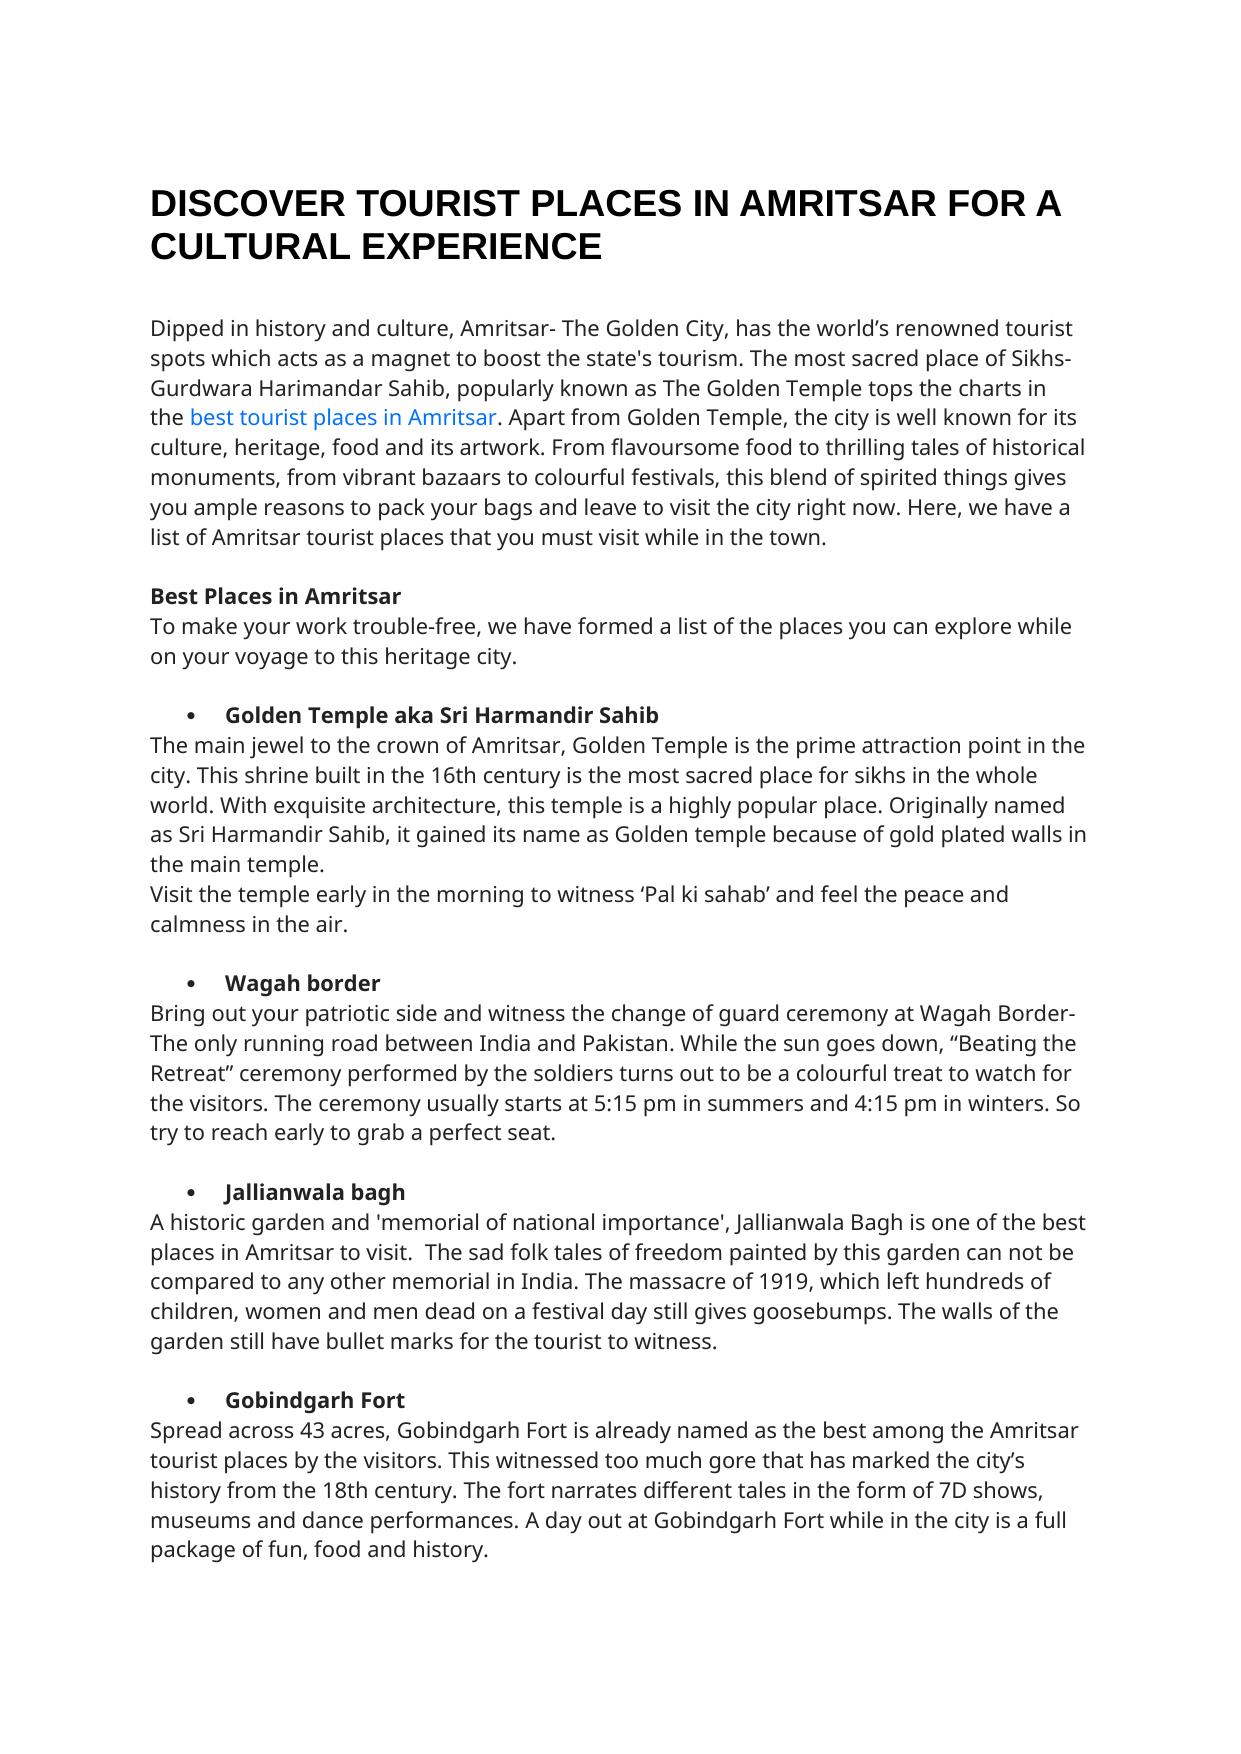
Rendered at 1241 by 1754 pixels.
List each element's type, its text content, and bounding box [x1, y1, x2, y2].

text Bring out your patriotic side and witness the change of guard ceremony at Wagah Border- The only running road between India and Pakistan. While the sun goes down, “Beating the Retreat” ceremony performed by the soldiers turns out to be a colourful treat to watch for the visitors. The ceremony usually starts at 5:15 pm in summers and 4:15 pm in winters. So try to reach early to grab a perfect seat. [150, 998, 1090, 1147]
list Gobindgarh Fort [187, 1385, 1090, 1415]
list Jallianwala bagh [187, 1177, 1090, 1207]
text The main jewel to the crown of Amritsar, Golden Temple is the prime attraction point in the city. This shrine built in the 16th century is the most sacred place for sikhs in the whole world. With exquisite architecture, this temple is a highly popular place. Originally named as Sri Harmandir Sahib, it gained its name as Golden temple because of gold plated walls in the main temple. [150, 730, 1090, 879]
list Wagah border [187, 968, 1090, 998]
text Visit the temple early in the morning to witness ‘Pal ki sahab’ and feel the peace and calmness in the air. [150, 879, 1090, 938]
text Dipped in history and culture, Amritsar- The Golden City, has the world’s renowned tourist spots which acts as a magnet to boost the state's tourism. The most sacred place of Sikhs- Gurdwara Harimandar Sahib, popularly known as The Golden Temple tops the charts in the best tourist places in Amritsar. Apart from Golden Temple, the city is well known for its culture, heritage, food and its artwork. From flavoursome food to thrilling tales of historical monuments, from vibrant bazaars to colourful festivals, this blend of spirited things gives you ample reasons to pack your bags and leave to visit the city right now. Here, we have a list of Amritsar tourist places that you must visit while in the town. Best Places in Amritsar [150, 283, 1090, 611]
text Spread across 43 acres, Gobindgarh Fort is already named as the best among the Amritsar tourist places by the visitors. This witnessed too much gore that has marked the city’s history from the 18th century. The fort narrates different tales in the form of 7D shows, museums and dance performances. A day out at Gobindgarh Fort while in the city is a full package of fun, food and history. [150, 1415, 1090, 1564]
text A historic garden and 'memorial of national importance', Jallianwala Bagh is one of the best places in Amritsar to visit. The sad folk tales of freedom painted by this garden can not be compared to any other memorial in India. The massacre of 1919, which left hundreds of children, women and men dead on a festival day still gives goosebumps. The walls of the garden still have bullet marks for the tourist to witness. [150, 1207, 1090, 1356]
list Golden Temple aka Sri Harmandir Sahib [187, 700, 1090, 730]
text To make your work trouble-free, we have formed a list of the places you can explore while on your voyage to this heritage city. [150, 611, 1090, 670]
text DISCOVER TOURIST PLACES IN AMRITSAR FOR A CULTURAL EXPERIENCE [150, 181, 1090, 267]
